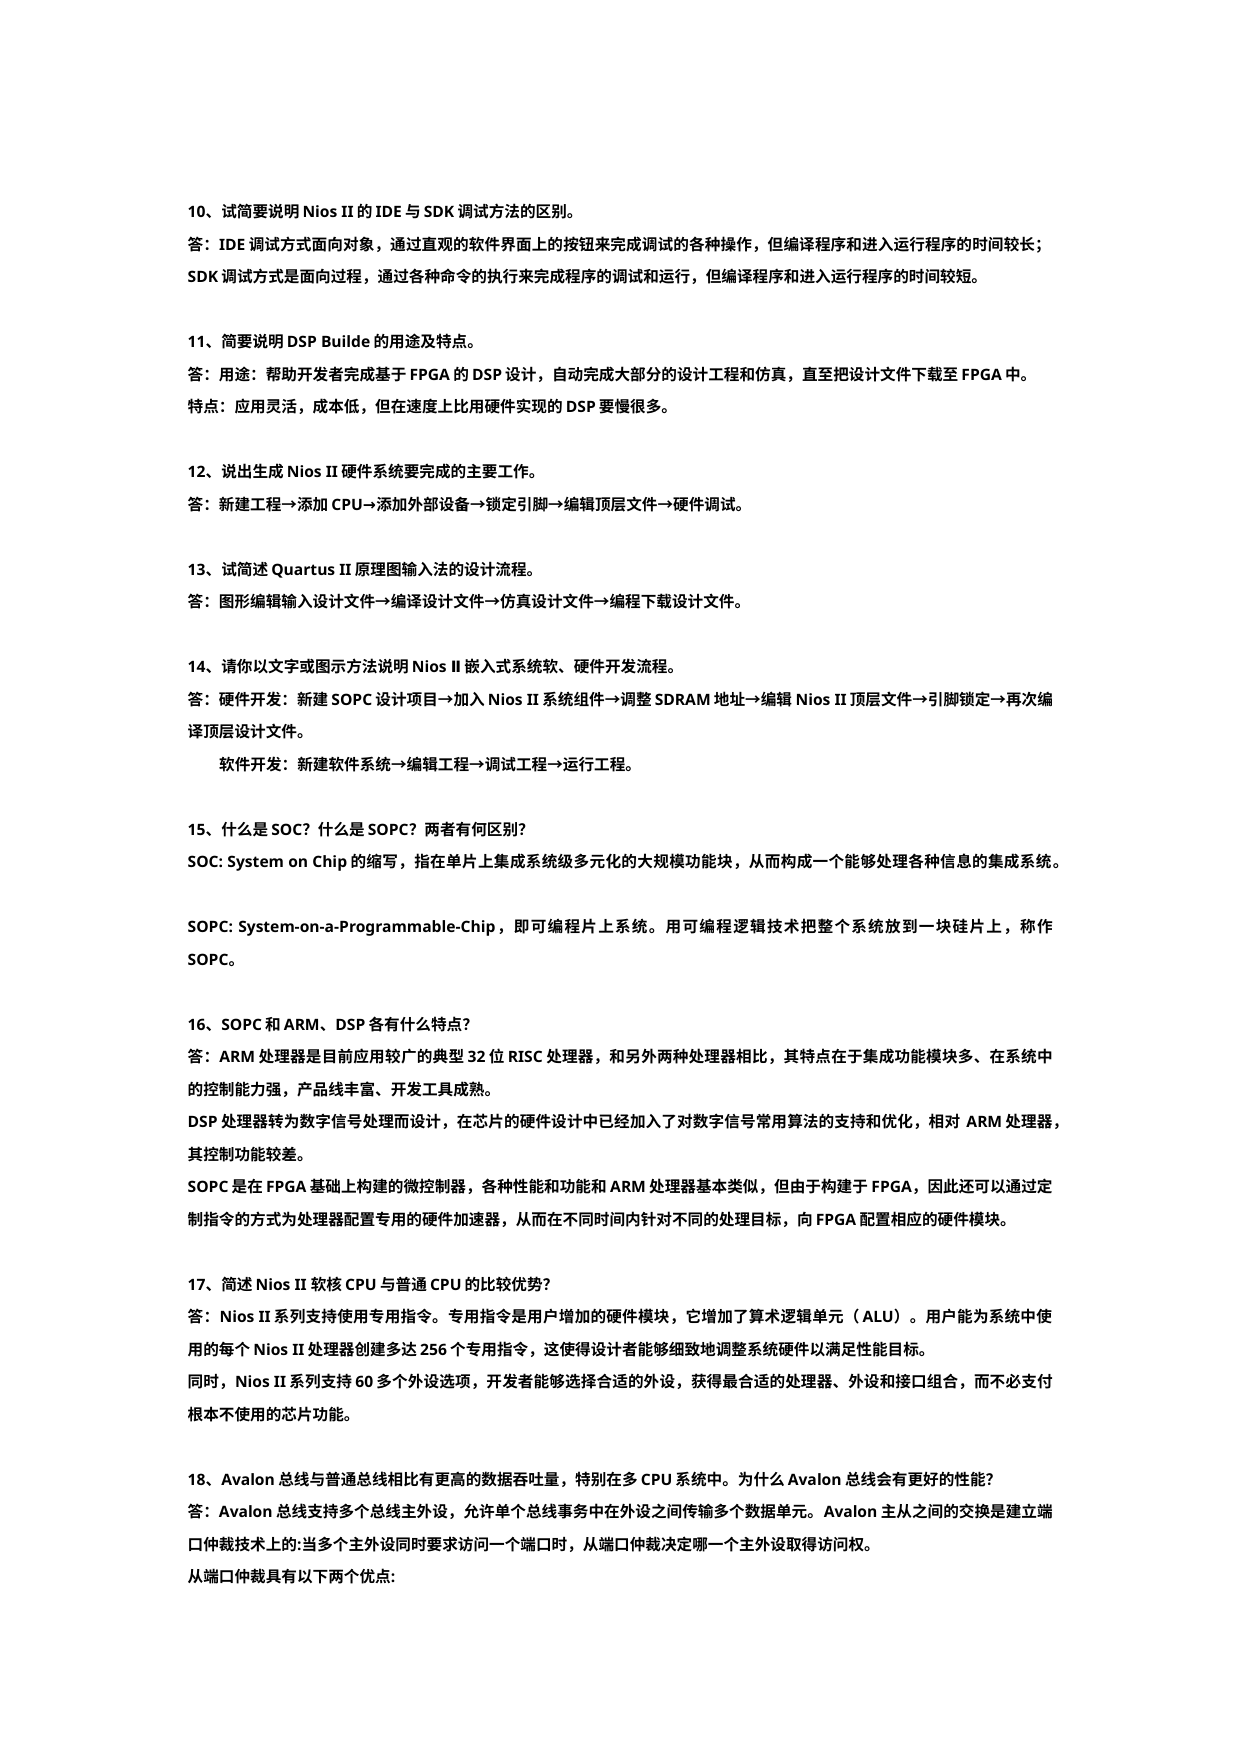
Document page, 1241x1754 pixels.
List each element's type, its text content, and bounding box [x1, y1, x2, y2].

text 答：Nios II系列支持使用专用指令。专用指令是用户增加的硬件模块，它增加了算术逻辑单元（ALU）。用户能为系统中使用的每个Nios II处理器创建多达256个专用指令，这使得设计者能够细致地调整系统硬件以满足性能目标。 [187, 1299, 1053, 1364]
text 16、SOPC和ARM、DSP各有什么特点？ [187, 1007, 1053, 1039]
text 17、简述Nios II 软核CPU与普通CPU的比较优势？ [187, 1267, 1053, 1299]
text 11、简要说明DSP Builde的用途及特点。 [187, 324, 1053, 357]
text 10、试简要说明Nios II的IDE与SDK调试方法的区别。 [187, 194, 1053, 227]
text 答：IDE调试方式面向对象，通过直观的软件界面上的按钮来完成调试的各种操作，但编译程序和进入运行程序的时间较长；SDK调试方式是面向过程，通过各种命令的执行来完成程序的调试和运行，但编译程序和进入运行程序的时间较短。 [187, 227, 1053, 292]
text 答：Avalon总线支持多个总线主外设，允许单个总线事务中在外设之间传输多个数据单元。Avalon主从之间的交换是建立端口仲裁技术上的:当多个主外设同时要求访问一个端口时，从端口仲裁决定哪一个主外设取得访问权。 [187, 1494, 1053, 1559]
text DSP处理器转为数字信号处理而设计，在芯片的硬件设计中已经加入了对数字信号常用算法的支持和优化，相对ARM处理器，其控制功能较差。 [187, 1104, 1053, 1169]
text 同时，Nios II系列支持60多个外设选项，开发者能够选择合适的外设，获得最合适的处理器、外设和接口组合，而不必支付根本不使用的芯片功能。 [187, 1364, 1053, 1429]
text 答：图形编辑输入设计文件→编译设计文件→仿真设计文件→编程下载设计文件。 [187, 584, 1053, 617]
text 答：硬件开发：新建SOPC设计项目→加入Nios II系统组件→调整SDRAM地址→编辑 Nios II顶层文件→引脚锁定→再次编译顶层设计文件。 [187, 682, 1053, 747]
text SOPC是在FPGA基础上构建的微控制器，各种性能和功能和ARM处理器基本类似，但由于构建于FPGA，因此还可以通过定制指令的方式为处理器配置专用的硬件加速器，从而在不同时间内针对不同的处理目标，向FPGA配置相应的硬件模块。 [187, 1169, 1053, 1234]
text 12、说出生成Nios II硬件系统要完成的主要工作。 [187, 454, 1053, 487]
text SOPC: System-on-a-Programmable-Chip，即可编程片上系统。用可编程逻辑技术把整个系统放到一块硅片上，称作SOPC。 [187, 909, 1053, 974]
text 15、什么是SOC？什么是SOPC？两者有何区别？ [187, 812, 1053, 844]
text 14、请你以文字或图示方法说明Nios Ⅱ嵌入式系统软、硬件开发流程。 [187, 649, 1053, 682]
text 答：ARM处理器是目前应用较广的典型32位RISC处理器，和另外两种处理器相比，其特点在于集成功能模块多、在系统中的控制能力强，产品线丰富、开发工具成熟。 [187, 1039, 1053, 1104]
text 13、试简述Quartus II原理图输入法的设计流程。 [187, 552, 1053, 584]
text 18、Avalon总线与普通总线相比有更高的数据吞吐量，特别在多CPU系统中。为什么Avalon总线会有更好的性能？ [187, 1462, 1053, 1494]
text SOC: System on Chip的缩写，指在单片上集成系统级多元化的大规模功能块，从而构成一个能够处理各种信息的集成系统。 [187, 844, 1053, 909]
text 答：用途：帮助开发者完成基于FPGA的DSP设计，自动完成大部分的设计工程和仿真，直至把设计文件下载至FPGA中。 [187, 357, 1053, 389]
text 从端口仲裁具有以下两个优点: [187, 1559, 1053, 1592]
text 软件开发：新建软件系统→编辑工程→调试工程→运行工程。 [187, 747, 1053, 779]
text 答：新建工程→添加CPU→添加外部设备→锁定引脚→编辑顶层文件→硬件调试。 [187, 487, 1053, 519]
text 特点：应用灵活，成本低，但在速度上比用硬件实现的DSP要慢很多。 [187, 389, 1053, 422]
